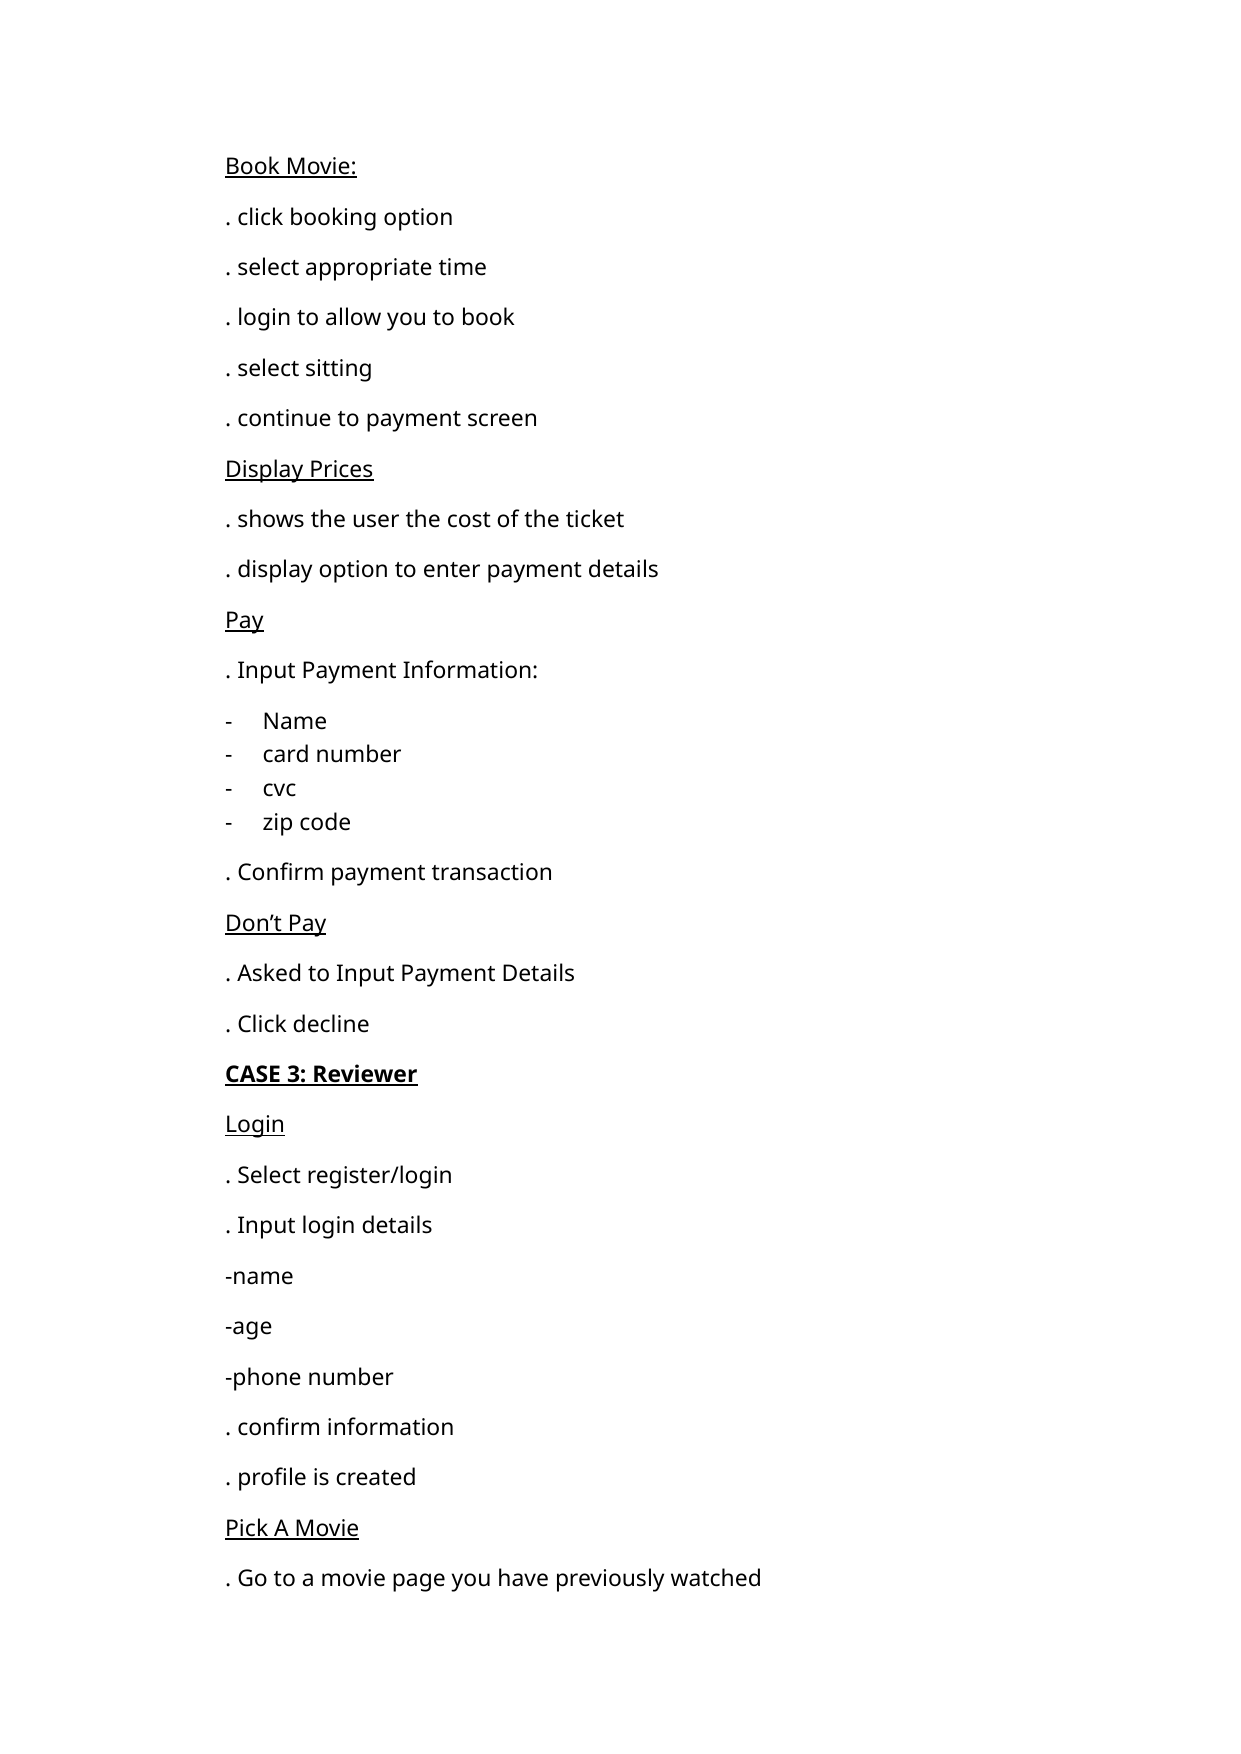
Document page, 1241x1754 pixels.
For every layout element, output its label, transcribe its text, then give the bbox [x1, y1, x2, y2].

text . continue to payment screen [150, 402, 1090, 433]
text Don’t Pay [150, 907, 1090, 938]
text . Asked to Input Payment Details [150, 957, 1090, 988]
text . Select register/login [150, 1159, 1090, 1190]
text . select appropriate time [150, 251, 1090, 282]
text . Confirm payment transaction [150, 856, 1090, 887]
text . profile is created [150, 1461, 1090, 1492]
text . click booking option [150, 200, 1090, 232]
text Display Prices [150, 452, 1090, 484]
text . Go to a movie page you have previously watched [150, 1562, 1090, 1593]
list zip code [225, 806, 1090, 837]
list Name [225, 704, 1090, 736]
text Pay [150, 604, 1090, 635]
text . Input Payment Information: [150, 654, 1090, 685]
text . shows the user the cost of the ticket [150, 503, 1090, 534]
list card number [225, 738, 1090, 769]
text -name [150, 1259, 1090, 1291]
text CASE 3: Reviewer [150, 1058, 1090, 1089]
text . select sitting [150, 352, 1090, 383]
list cvc [225, 772, 1090, 803]
text -phone number [150, 1360, 1090, 1392]
text . Click decline [150, 1007, 1090, 1039]
text Pick A Movie [150, 1512, 1090, 1543]
text . login to allow you to book [150, 301, 1090, 332]
text . display option to enter payment details [150, 553, 1090, 584]
text -age [150, 1310, 1090, 1341]
text Book Movie: [150, 150, 1090, 181]
text . Input login details [150, 1209, 1090, 1240]
text Login [150, 1108, 1090, 1139]
text . confirm information [150, 1411, 1090, 1442]
